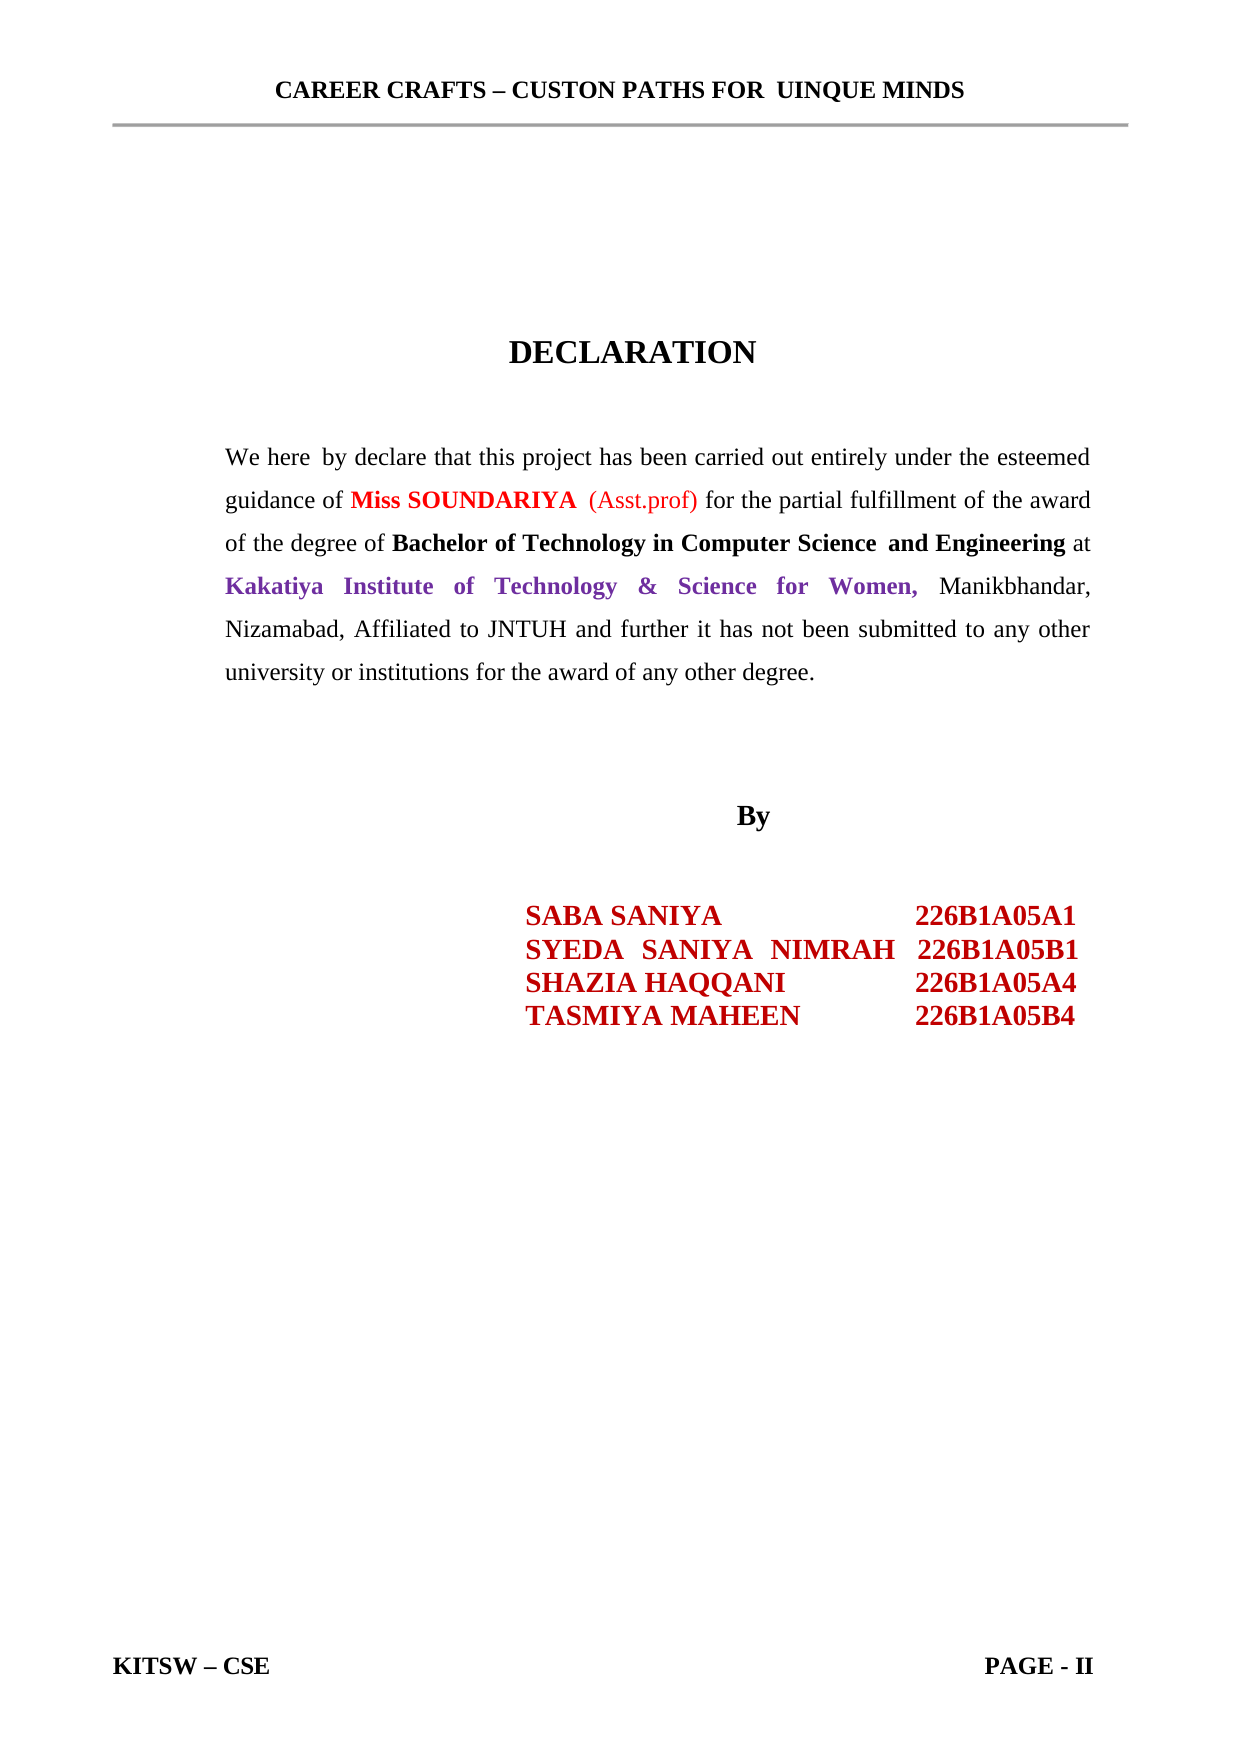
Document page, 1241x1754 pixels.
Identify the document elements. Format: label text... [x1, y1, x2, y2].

subtitle By [371, 798, 1137, 831]
text TASMIYA MAHEEN 226B1A05B4 [525, 999, 1137, 1033]
text SABA SANIYA 226B1A05A1 SYEDA SANIYA NIMRAH 226B1A05B1 SHAZIA HAQQANI 226B1A05A4 [525, 898, 1079, 999]
subtitle DECLARATION [371, 332, 895, 371]
text We here by declare that this project has been carried out entirely under the esteemed guidance of Miss SOUNDARIYA (Asst.prof) for the partial fulfillment of the award of the degree of Bachelor of Technology in Computer Science and Engineering at Kakatiya Institute of Technology & Science for Women, Manikbhandar, Nizamabad, Affiliated to JNTUH and further it has not been submitted to any other university or institutions for the award of any other degree. [225, 442, 1091, 686]
